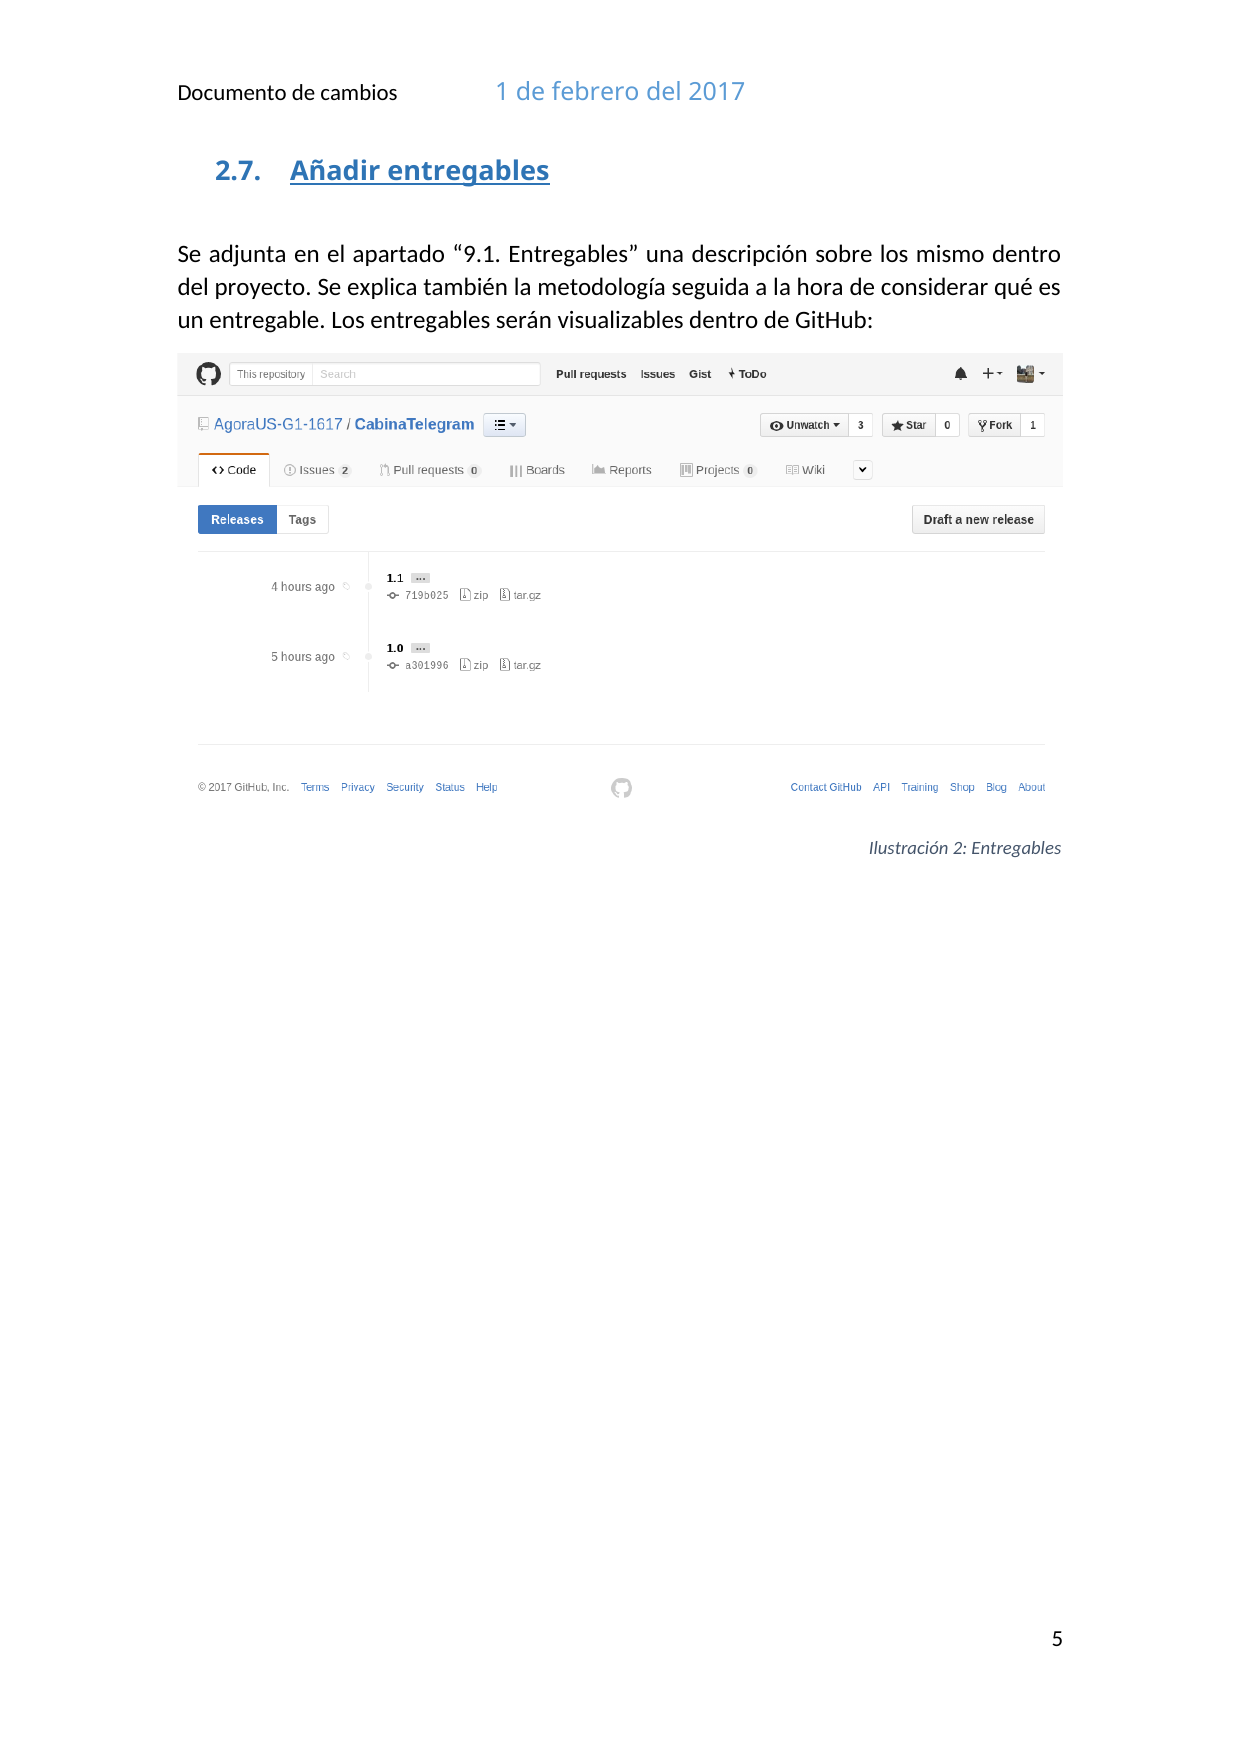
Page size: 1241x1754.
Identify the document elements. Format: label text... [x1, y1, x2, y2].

picture [177, 353, 1063, 817]
text Ilustración 2: Entregables [177, 836, 1063, 859]
subtitle Añadir entregables [215, 152, 1063, 189]
text Se adjunta en el apartado “9.1. Entregables” una descripción sobre los mismo dentro del proyecto. Se explica también la metodología seguida a la hora de considerar qué es un entregable. Los entregables serán visualizables dentro de GitHub: [177, 238, 1063, 335]
